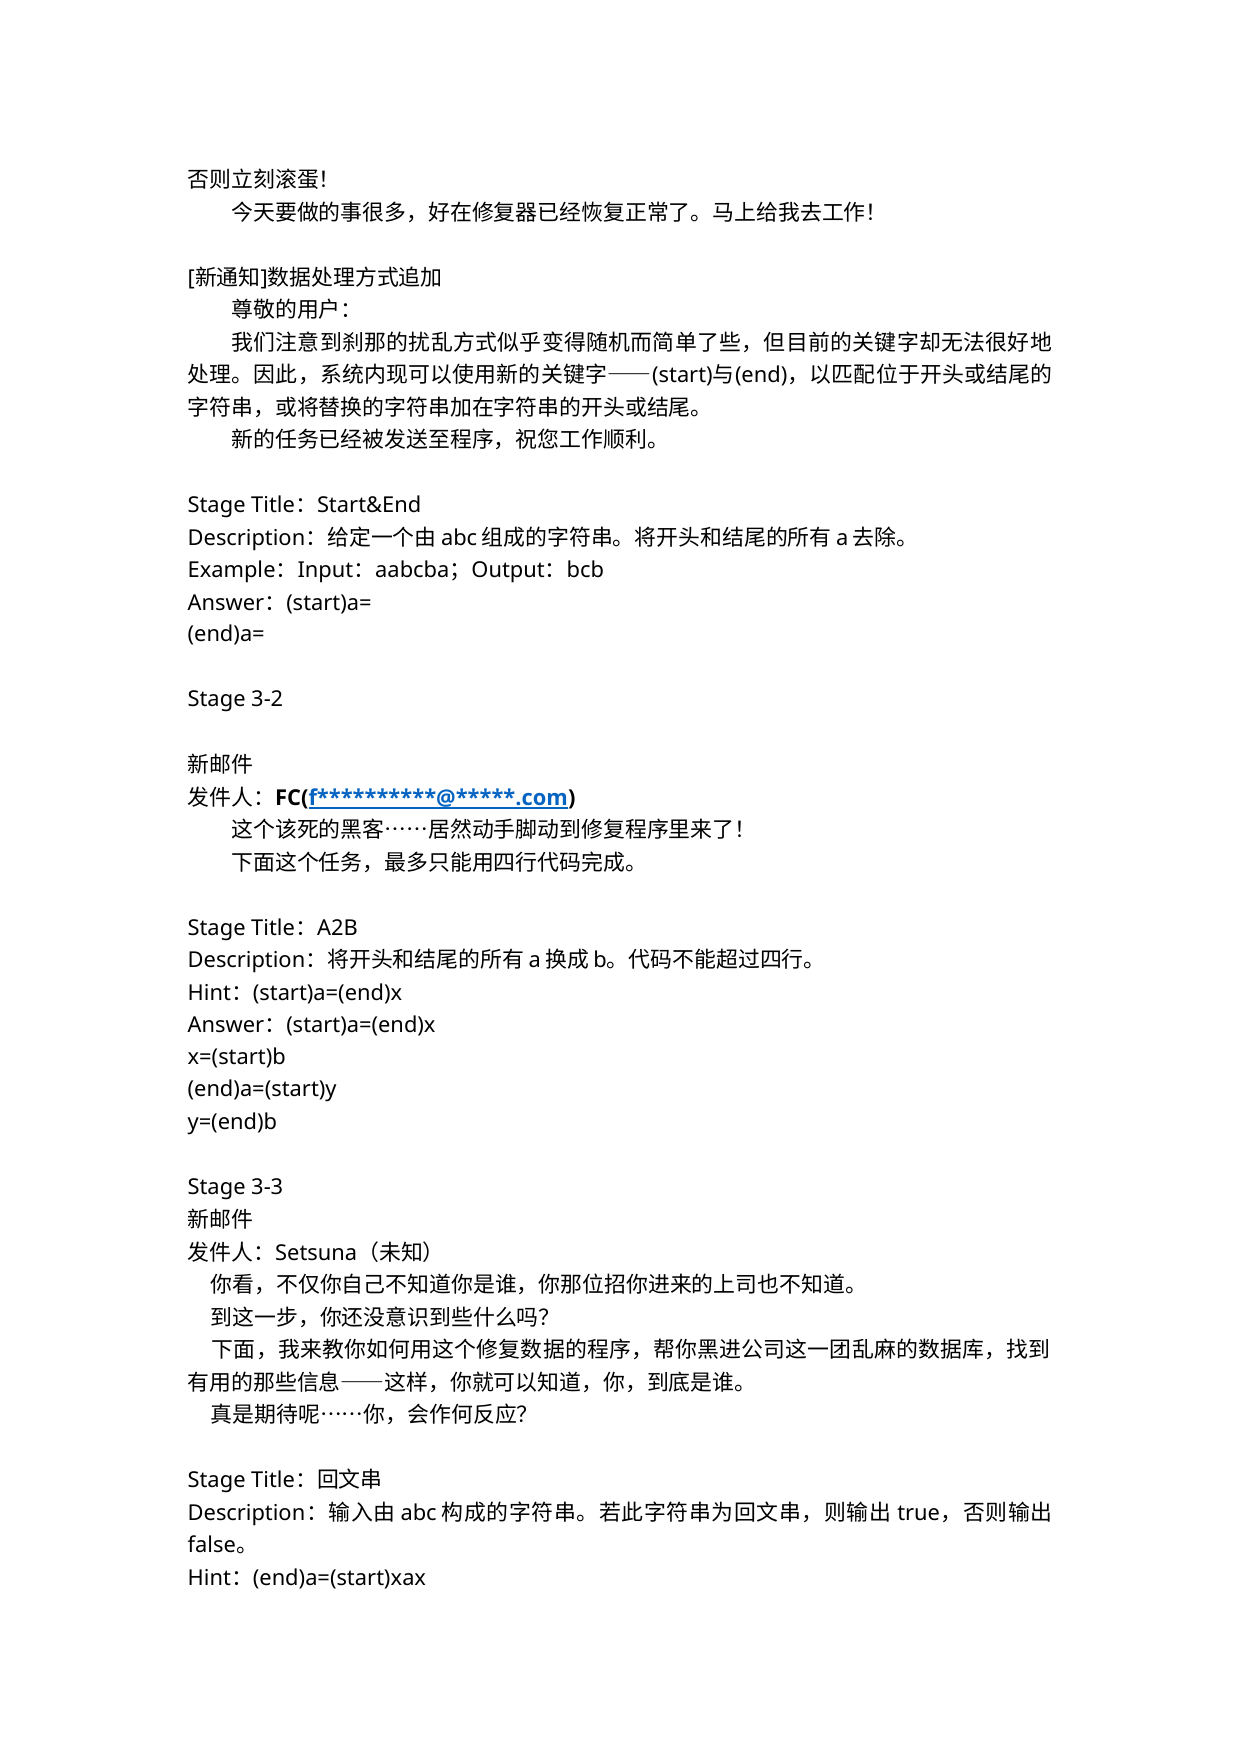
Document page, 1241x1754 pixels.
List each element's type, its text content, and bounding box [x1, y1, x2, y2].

text 真是期待呢……你，会作何反应？ [187, 1397, 1053, 1429]
text 下面，我来教你如何用这个修复数据的程序，帮你黑进公司这一团乱麻的数据库，找到有用的那些信息——这样，你就可以知道，你，到底是谁。 [187, 1332, 1053, 1397]
text 新邮件 [187, 747, 1053, 779]
text 你看，不仅你自己不知道你是谁，你那位招你进来的上司也不知道。 [187, 1267, 1053, 1299]
text Stage Title：Start&End [187, 487, 1053, 519]
text Stage Title：回文串 [187, 1462, 1053, 1494]
text y=(end)b [187, 1104, 1053, 1137]
text 这个该死的黑客……居然动手脚动到修复程序里来了！ [187, 812, 1053, 844]
text Description：给定一个由abc组成的字符串。将开头和结尾的所有a去除。 [187, 519, 1053, 552]
text Description：输入由abc构成的字符串。若此字符串为回文串，则输出true，否则输出false。 [187, 1494, 1053, 1559]
text Hint：(end)a=(start)xax [187, 1559, 1053, 1592]
text Stage 3-3 [187, 1169, 1053, 1202]
text Answer：(start)a= [187, 584, 1053, 617]
text x=(start)b [187, 1039, 1053, 1072]
text Example：Input：aabcba；Output：bcb [187, 552, 1053, 584]
text 新邮件 [187, 1202, 1053, 1234]
text 尊敬的用户： [187, 292, 1053, 324]
text Answer：(start)a=(end)x [187, 1007, 1053, 1039]
text Description：将开头和结尾的所有a换成b。代码不能超过四行。 [187, 942, 1053, 974]
text 下面这个任务，最多只能用四行代码完成。 [187, 844, 1053, 877]
text [新通知]数据处理方式追加 [187, 259, 1053, 292]
text 发件人：Setsuna（未知） [187, 1234, 1053, 1267]
text (end)a=(start)y [187, 1072, 1053, 1104]
text 发件人：FC(f**********@*****.com) [187, 779, 1053, 812]
text 新的任务已经被发送至程序，祝您工作顺利。 [187, 422, 1053, 454]
text Hint：(start)a=(end)x [187, 974, 1053, 1007]
text 到这一步，你还没意识到些什么吗？ [187, 1299, 1053, 1332]
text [187, 162, 1053, 194]
text Stage 3-2 [187, 682, 1053, 714]
text 今天要做的事很多，好在修复器已经恢复正常了。马上给我去工作！ [187, 194, 1053, 227]
text Stage Title：A2B [187, 909, 1053, 942]
text (end)a= [187, 617, 1053, 649]
text 我们注意到刹那的扰乱方式似乎变得随机而简单了些，但目前的关键字却无法很好地处理。因此，系统内现可以使用新的关键字——(start)与(end)，以匹配位于开头或结尾的字符串，或将替换的字符串加在字符串的开头或结尾。 [187, 324, 1053, 422]
